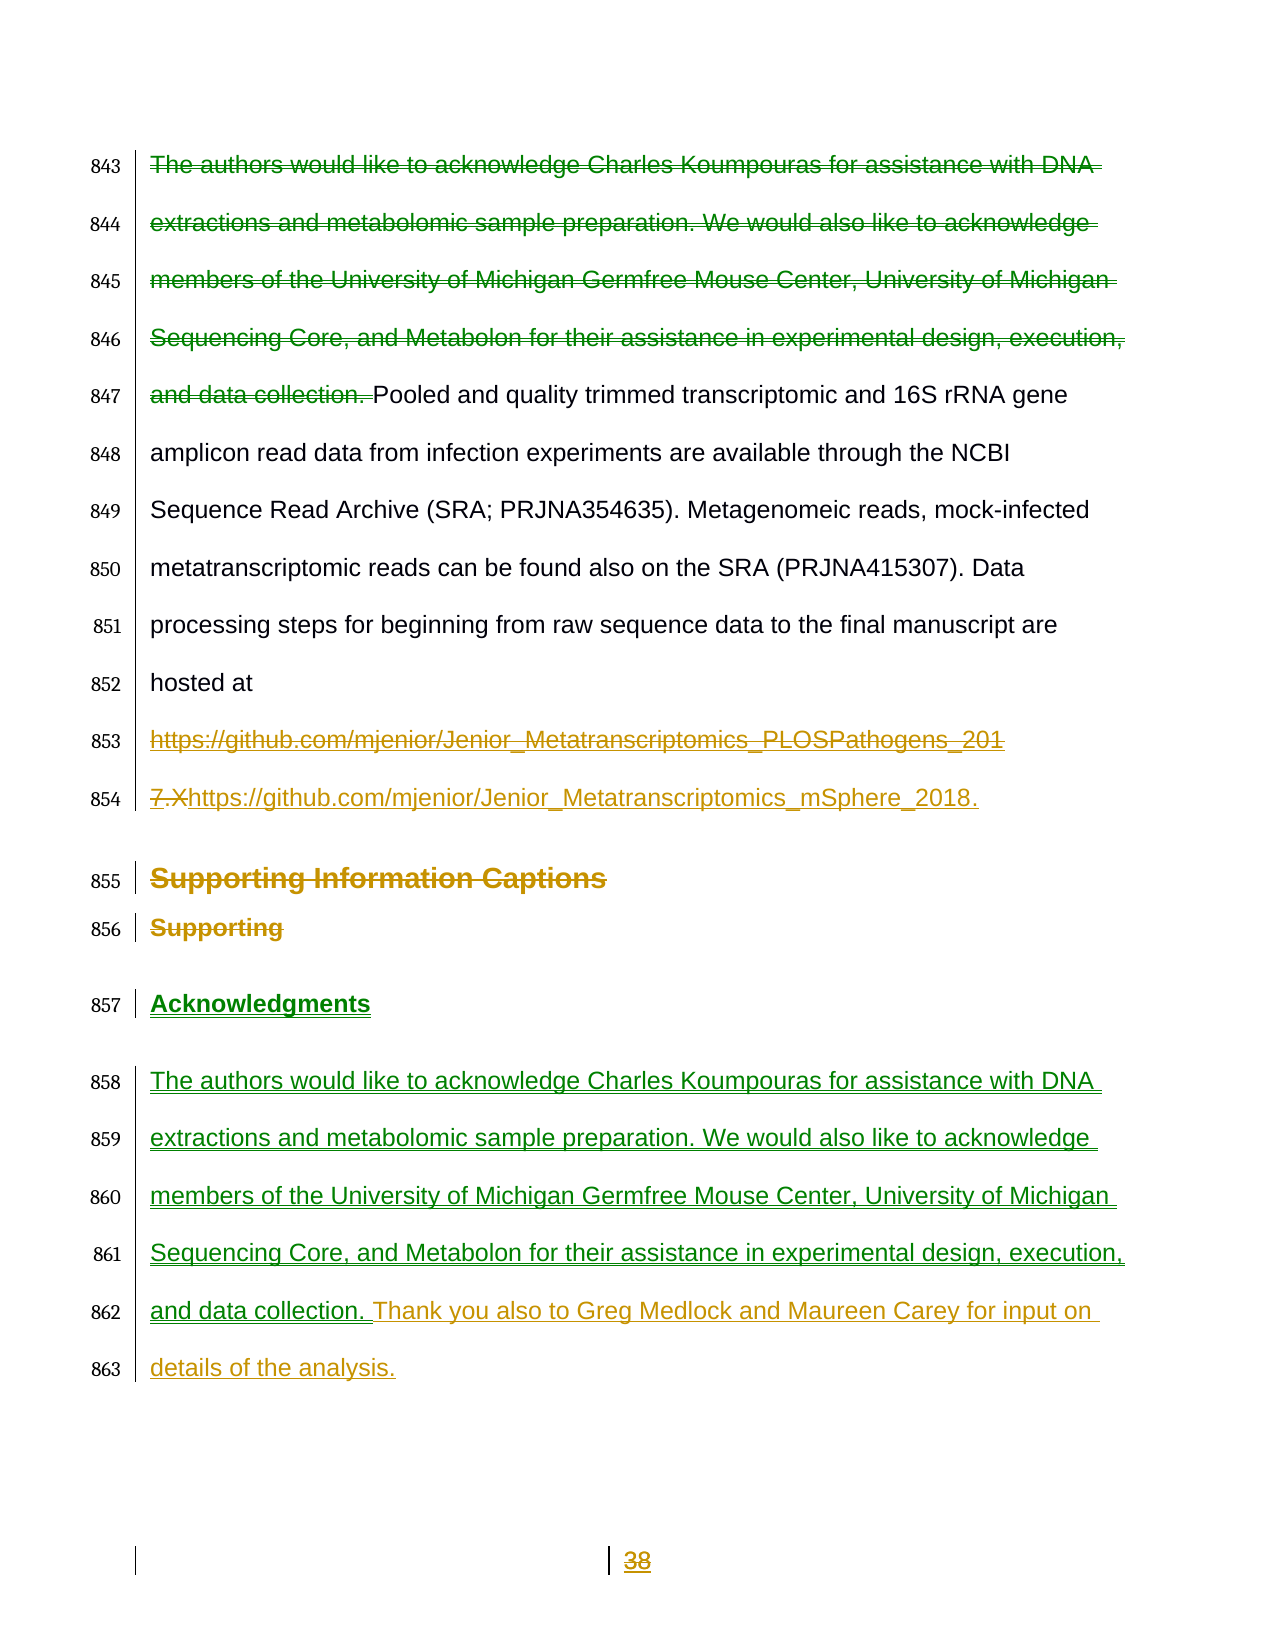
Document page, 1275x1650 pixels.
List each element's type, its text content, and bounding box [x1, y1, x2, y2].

text Pooled and quality trimmed transcriptomic and 16S rRNA gene amplicon read data from infection experiments are available through the NCBI Sequence Read Archive (SRA; PRJNA354635). Metagenomeic reads, mock-infected metatranscriptomic reads can be found also on the SRA (PRJNA415307). Data processing steps for beginning from raw sequence data to the final manuscript are hosted at [150, 150, 1125, 338]
text Pooled and quality trimmed transcriptomic and 16S rRNA gene amplicon read data from infection experiments are available through the NCBI Sequence Read Archive (SRA; PRJNA354635). Metagenomeic reads, mock-infected metatranscriptomic reads can be found also on the SRA (PRJNA415307). Data processing steps for beginning from raw sequence data to the final manuscript are hosted at [150, 342, 1125, 811]
